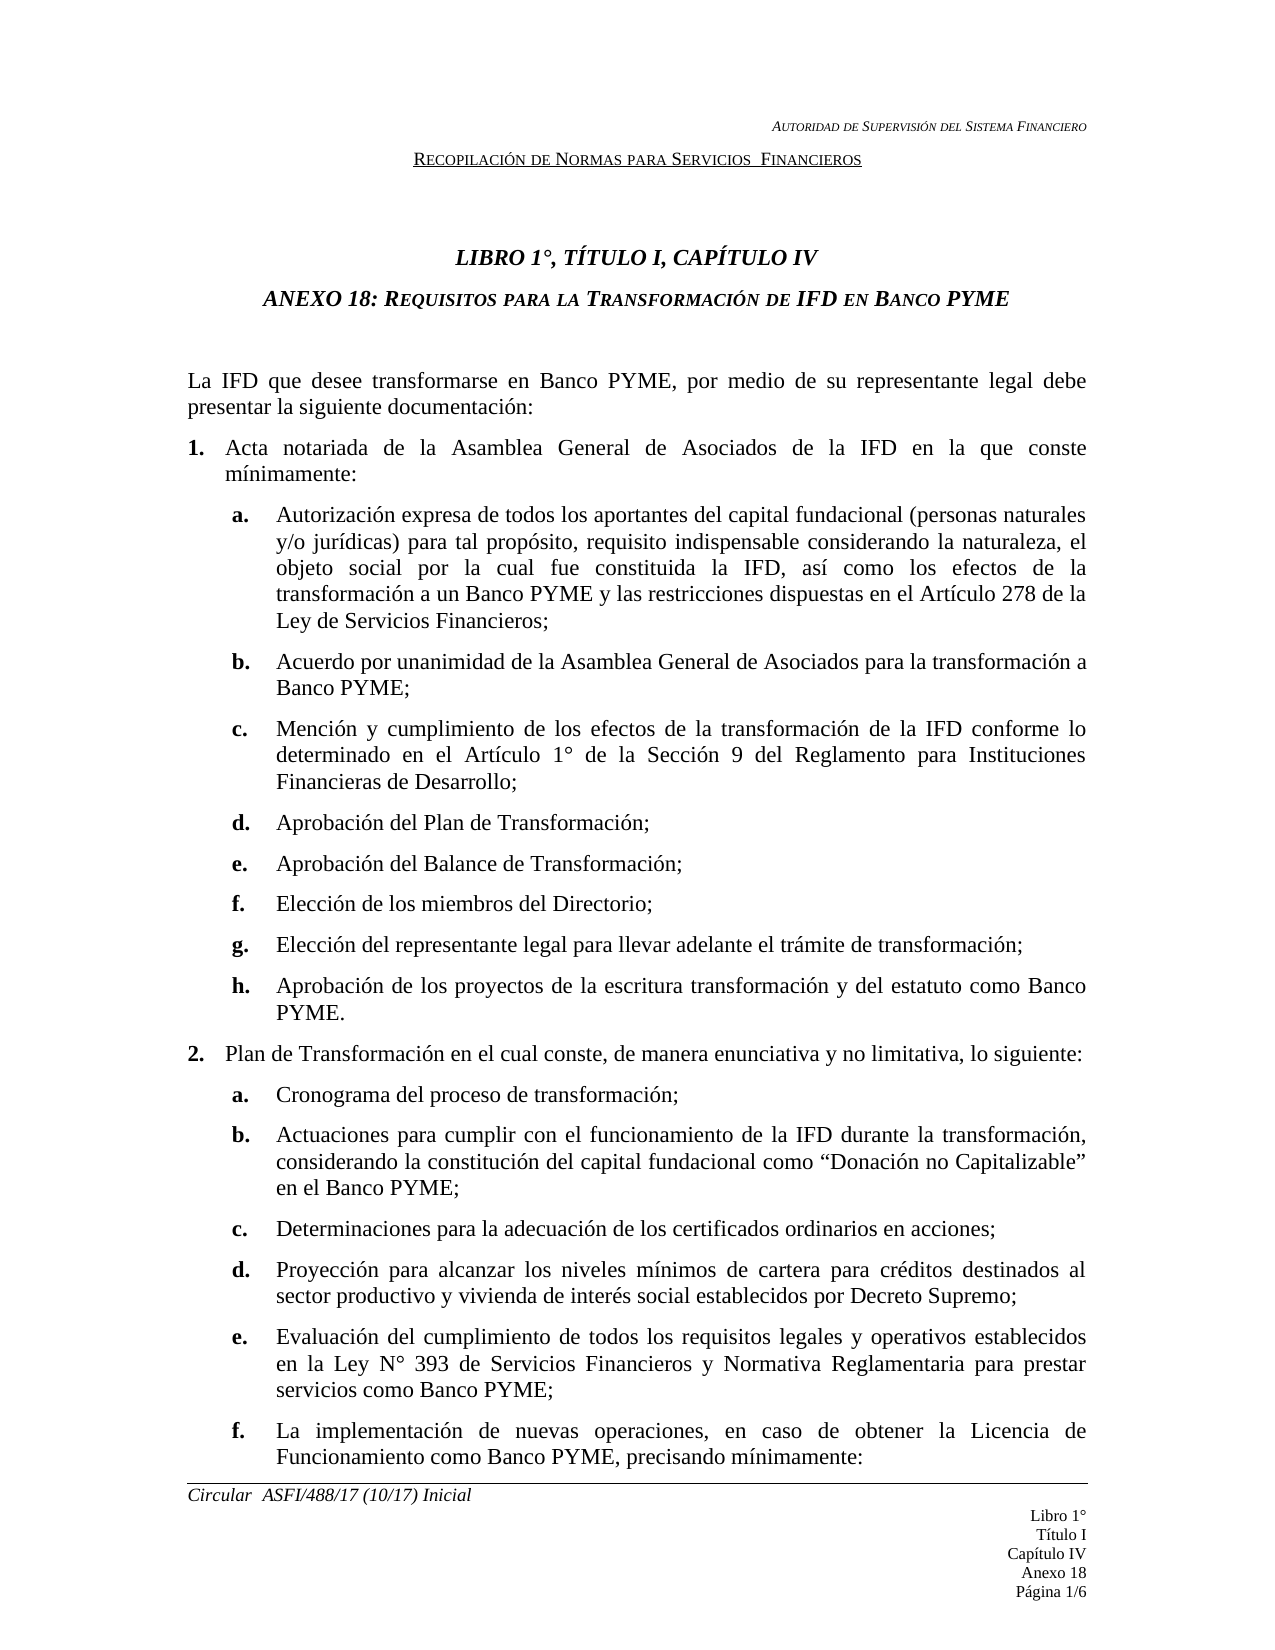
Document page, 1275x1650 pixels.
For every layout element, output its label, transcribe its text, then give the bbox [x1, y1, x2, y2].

list Elección del representante legal para llevar adelante el trámite de transformación; [232, 931, 1088, 958]
list La implementación de nuevas operaciones, en caso de obtener la Licencia de Funcionamiento como Banco PYME, precisando mínimamente: [232, 1417, 1088, 1470]
list Evaluación del cumplimiento de todos los requisitos legales y operativos establecidos en la Ley N° 393 de Servicios Financieros y Normativa Reglamentaria para prestar servicios como Banco PYME; [232, 1323, 1088, 1402]
list Aprobación del Plan de Transformación; [232, 809, 1088, 835]
list LIBRO 1°, TÍTULO I, CAPÍTULO IV [187, 244, 1088, 270]
list Autorización expresa de todos los aportantes del capital fundacional (personas naturales y/o jurídicas) para tal propósito, requisito indispensable considerando la naturaleza, el objeto social por la cual fue constituida la IFD, así como los efectos de la transformación a un Banco PYME y las restricciones dispuestas en el Artículo 278 de la Ley de Servicios Financieros; [232, 501, 1088, 633]
list La IFD que desee transformarse en Banco PYME, por medio de su representante legal debe presentar la siguiente documentación: [187, 367, 1088, 419]
list Elección de los miembros del Directorio; [232, 891, 1088, 917]
list Aprobación de los proyectos de la escritura transformación y del estatuto como Banco PYME. [232, 972, 1088, 1025]
list Proyección para alcanzar los niveles mínimos de cartera para créditos destinados al sector productivo y vivienda de interés social establecidos por Decreto Supremo; [232, 1256, 1088, 1309]
list Actuaciones para cumplir con el funcionamiento de la IFD durante la transformación, considerando la constitución del capital fundacional como “Donación no Capitalizable” en el Banco PYME; [232, 1122, 1088, 1201]
list ANEXO 18: Requisitos para la Transformación de IFD en Banco PYME [187, 285, 1088, 311]
list Cronograma del proceso de transformación; [232, 1081, 1088, 1107]
list Aprobación del Balance de Transformación; [232, 849, 1088, 876]
list Plan de Transformación en el cual conste, de manera enunciativa y no limitativa, lo siguiente: [187, 1040, 1088, 1066]
list Mención y cumplimiento de los efectos de la transformación de la IFD conforme lo determinado en el Artículo 1° de la Sección 9 del Reglamento para Instituciones Financieras de Desarrollo; [232, 715, 1088, 794]
list Acuerdo por unanimidad de la Asamblea General de Asociados para la transformación a Banco PYME; [232, 648, 1088, 700]
list Determinaciones para la adecuación de los certificados ordinarios en acciones; [232, 1215, 1088, 1242]
list Acta notariada de la Asamblea General de Asociados de la IFD en la que conste mínimamente: [187, 434, 1088, 487]
